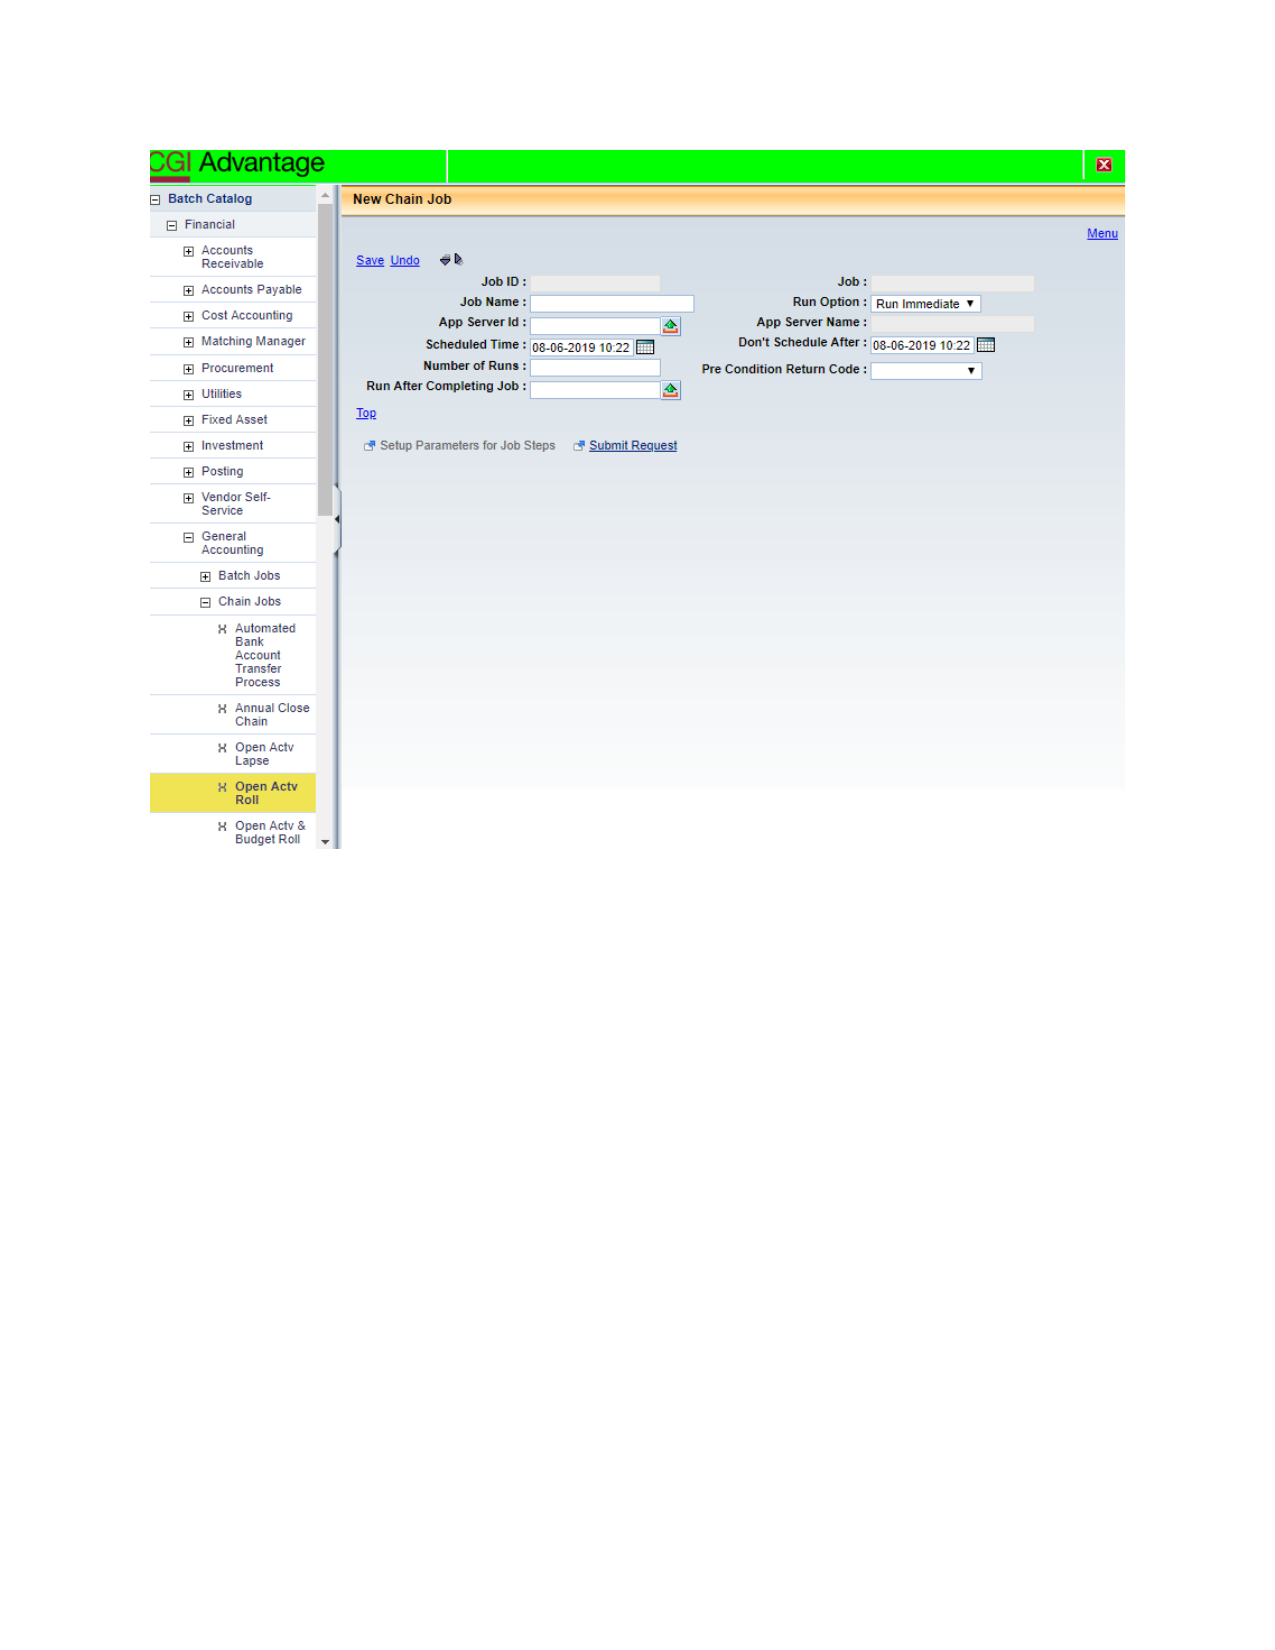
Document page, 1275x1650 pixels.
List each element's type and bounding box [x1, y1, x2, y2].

picture [150, 150, 1125, 849]
